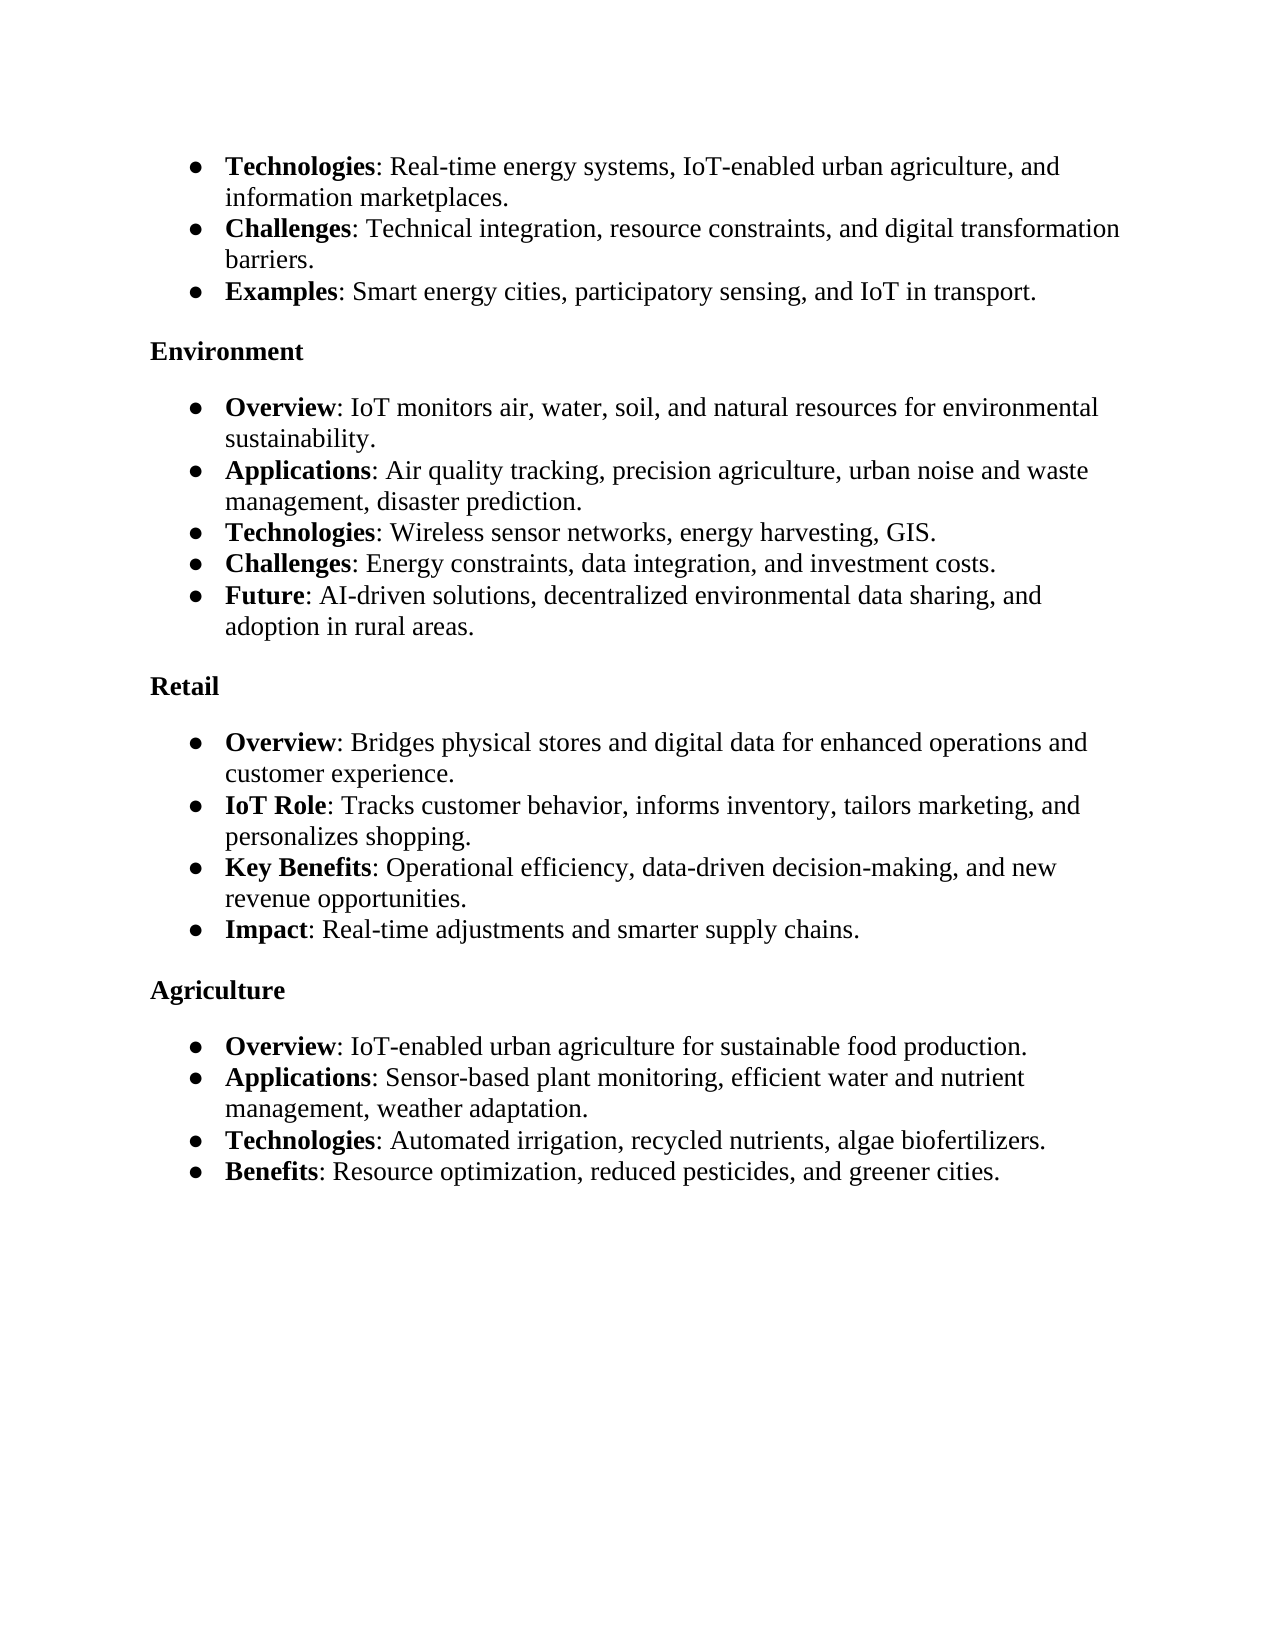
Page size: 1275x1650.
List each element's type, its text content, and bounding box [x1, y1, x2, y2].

list Applications: Air quality tracking, precision agriculture, urban noise and waste management, disaster prediction. [187, 454, 1125, 516]
list Overview: Bridges physical stores and digital data for enhanced operations and customer experience. [187, 726, 1125, 789]
list Technologies: Automated irrigation, recycled nutrients, algae biofertilizers. [187, 1124, 1125, 1155]
list Examples: Smart energy cities, participatory sensing, and IoT in transport. [187, 275, 1125, 306]
text Retail [150, 670, 1125, 701]
list Overview: IoT-enabled urban agriculture for sustainable food production. [187, 1030, 1125, 1061]
list Challenges: Technical integration, resource constraints, and digital transformation barriers. [187, 212, 1125, 275]
list Overview: IoT monitors air, water, soil, and natural resources for environmental sustainability. [187, 391, 1125, 454]
list IoT Role: Tracks customer behavior, informs inventory, tailors marketing, and personalizes shopping. [187, 789, 1125, 851]
text Agriculture [150, 974, 1125, 1005]
list Applications: Sensor-based plant monitoring, efficient water and nutrient management, weather adaptation. [187, 1061, 1125, 1124]
list Benefits: Resource optimization, reduced pesticides, and greener cities. [187, 1155, 1125, 1186]
list Technologies: Real-time energy systems, IoT-enabled urban agriculture, and information marketplaces. [187, 150, 1125, 212]
list Impact: Real-time adjustments and smarter supply chains. [187, 913, 1125, 945]
list Challenges: Energy constraints, data integration, and investment costs. [187, 547, 1125, 579]
list Future: AI-driven solutions, decentralized environmental data sharing, and adoption in rural areas. [187, 579, 1125, 641]
text Environment [150, 335, 1125, 366]
list Technologies: Wireless sensor networks, energy harvesting, GIS. [187, 516, 1125, 547]
list Key Benefits: Operational efficiency, data-driven decision-making, and new revenue opportunities. [187, 851, 1125, 913]
